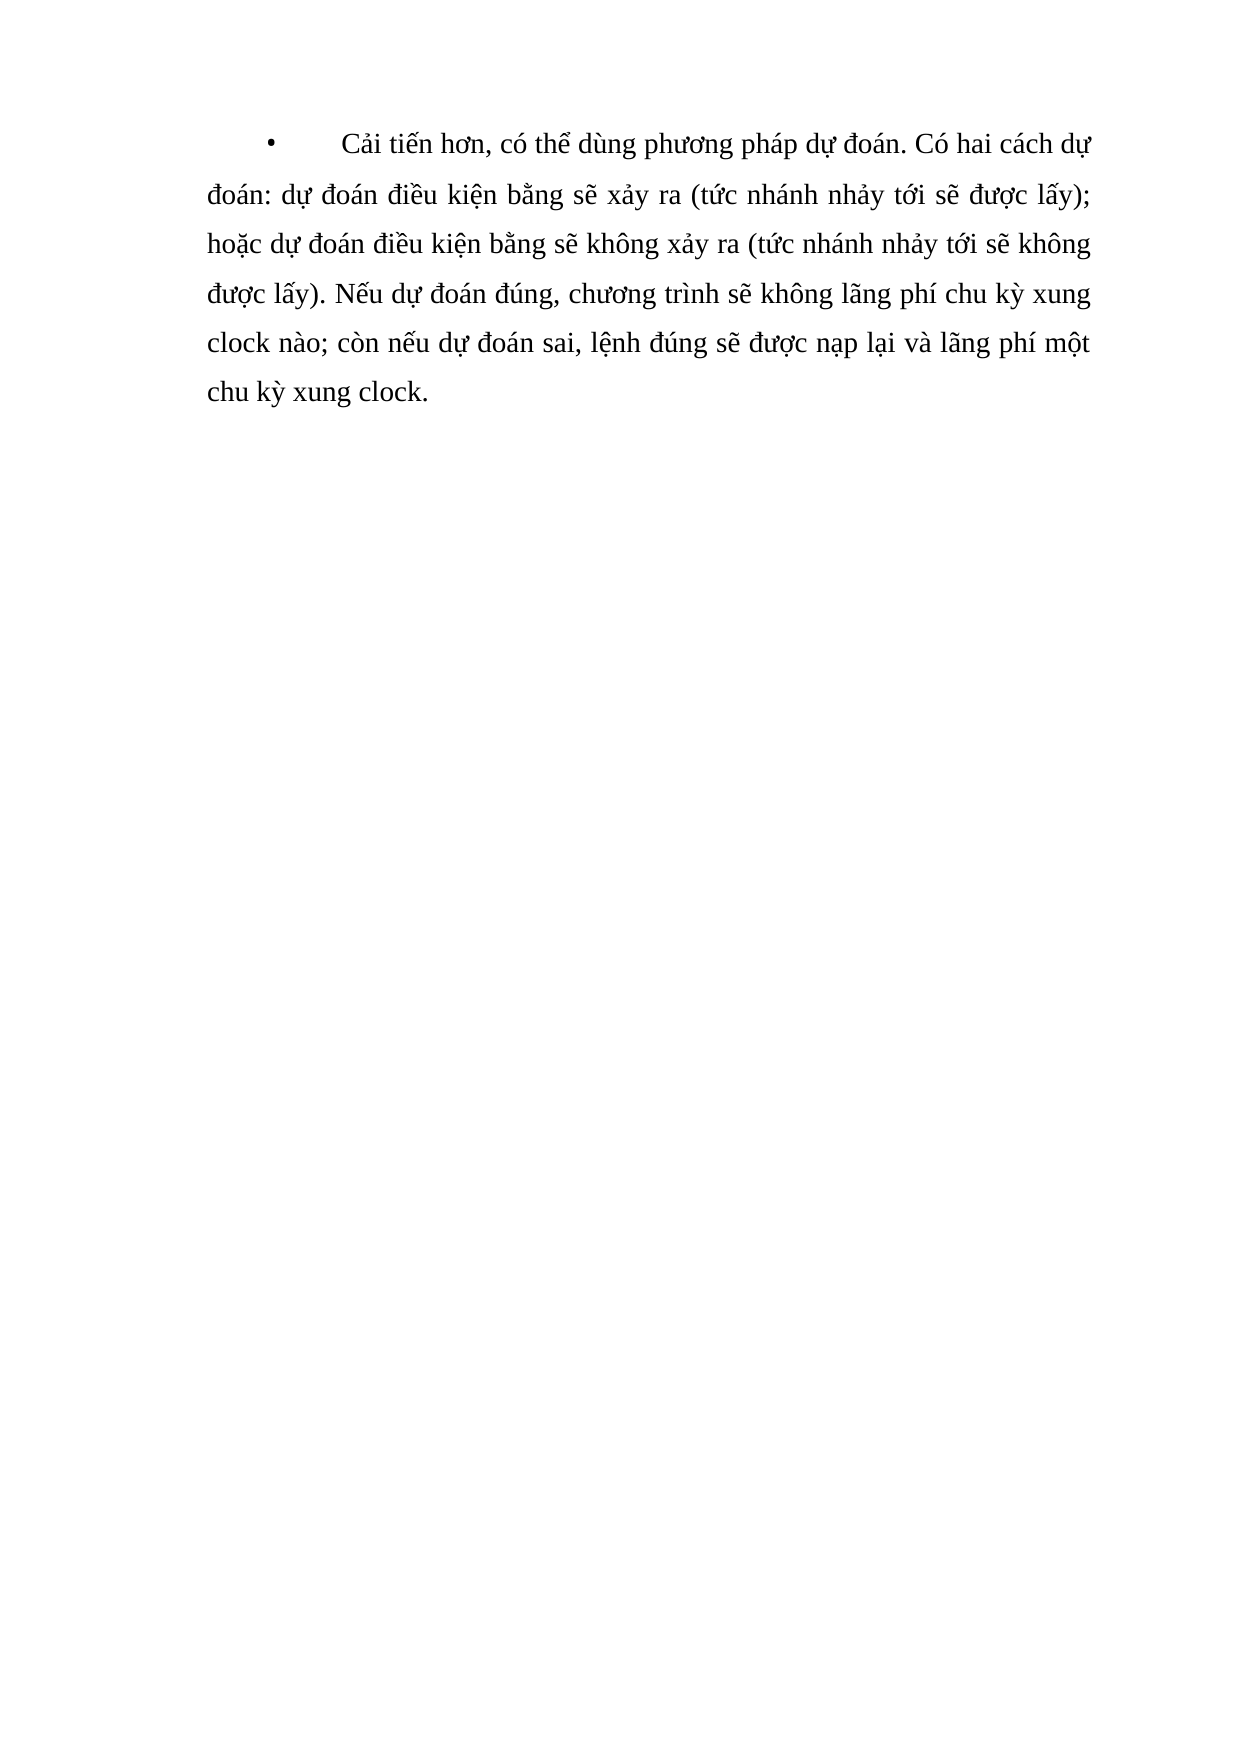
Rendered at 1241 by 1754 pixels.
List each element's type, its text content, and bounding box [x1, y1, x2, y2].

list Cải tiến hơn, có thể dùng phương pháp dự đoán. Có hai cách dự đoán: dự đoán điều kiện bằng sẽ xảy ra (tức nhánh nhảy tới sẽ được lấy); hoặc dự đoán điều kiện bằng sẽ không xảy ra (tức nhánh nhảy tới sẽ không được lấy). Nếu dự đoán đúng, chương trình sẽ không lãng phí chu kỳ xung clock nào; còn nếu dự đoán sai, lệnh đúng sẽ được nạp lại và lãng phí một chu kỳ xung clock. [207, 122, 1092, 408]
